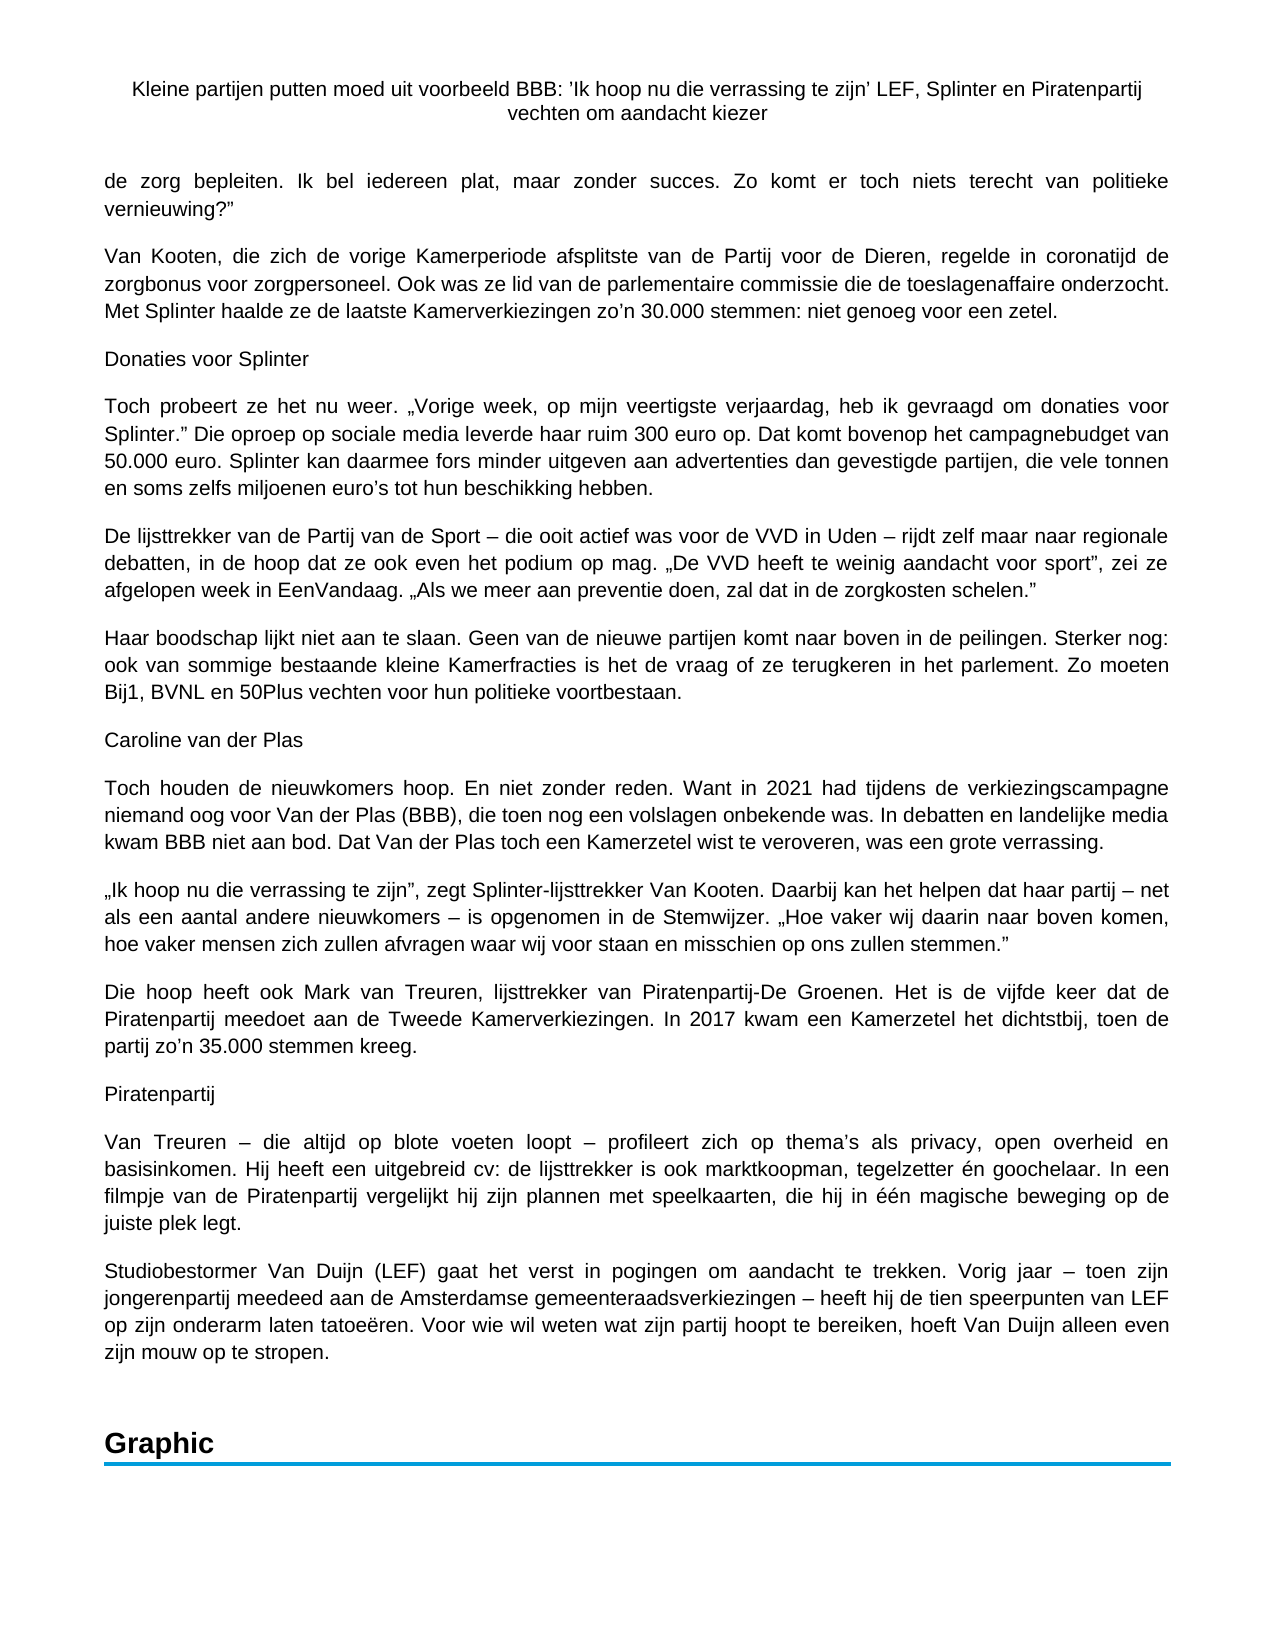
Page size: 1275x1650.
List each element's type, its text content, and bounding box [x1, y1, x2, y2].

text Van Treuren – die altijd op blote voeten loopt – profileert zich op thema’s als privacy, open overheid en basisinkomen. Hij heeft een uitgebreid cv: de lijsttrekker is ook marktkoopman, tegelzetter én goochelaar. In een filmpje van de Piratenpartij vergelijkt hij zijn plannen met speelkaarten, die hij in één magische beweging op de juiste plek legt. [104, 1127, 1171, 1235]
text Die hoop heeft ook Mark van Treuren, lijsttrekker van Piratenpartij-De Groenen. Het is de vijfde keer dat de Piratenpartij meedoet aan de Tweede Kamerverkiezingen. In 2017 kwam een Kamerzetel het dichtstbij, toen de partij zo’n 35.000 stemmen kreeg. [104, 977, 1171, 1058]
text Donaties voor Splinter [104, 343, 1171, 370]
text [104, 166, 1171, 220]
text „Ik hoop nu die verrassing te zijn”, zegt Splinter-lijsttrekker Van Kooten. Daarbij kan het helpen dat haar partij – net als een aantal andere nieuwkomers – is opgenomen in de Stemwijzer. „Hoe vaker wij daarin naar boven komen, hoe vaker mensen zich zullen afvragen waar wij voor staan en misschien op ons zullen stemmen.” [104, 874, 1171, 956]
text Toch houden de nieuwkomers hoop. En niet zonder reden. Want in 2021 had tijdens de verkiezingscampagne niemand oog voor Van der Plas (BBB), die toen nog een volslagen onbekende was. In debatten en landelijke media kwam BBB niet aan bod. Dat Van der Plas toch een Kamerzetel wist te veroveren, was een grote verrassing. [104, 772, 1171, 854]
text Piratenpartij [104, 1079, 1171, 1106]
text Studiobestormer Van Duijn (LEF) gaat het verst in pogingen om aandacht te trekken. Vorig jaar – toen zijn jongerenpartij meedeed aan de Amsterdamse gemeenteraadsverkiezingen – heeft hij de tien speerpunten van LEF op zijn onderarm laten tatoeëren. Voor wie wil weten wat zijn partij hoopt te bereiken, hoeft Van Duijn alleen even zijn mouw op te stropen. [104, 1256, 1171, 1364]
text De lijsttrekker van de Partij van de Sport – die ooit actief was voor de VVD in Uden – rijdt zelf maar naar regionale debatten, in de hoop dat ze ook even het podium op mag. „De VVD heeft te weinig aandacht voor sport”, zei ze afgelopen week in EenVandaag. „Als we meer aan preventie doen, zal dat in de zorgkosten schelen.” [104, 520, 1171, 602]
text Graphic [104, 1389, 1171, 1460]
text Haar boodschap lijkt niet aan te slaan. Geen van de nieuwe partijen komt naar boven in de peilingen. Sterker nog: ook van sommige bestaande kleine Kamerfracties is het de vraag of ze terugkeren in het parlement. Zo moeten Bij1, BVNL en 50Plus vechten voor hun politieke voortbestaan. [104, 622, 1171, 704]
text Caroline van der Plas [104, 724, 1171, 752]
text Van Kooten, die zich de vorige Kamerperiode afsplitste van de Partij voor de Dieren, regelde in coronatijd de zorgbonus voor zorgpersoneel. Ook was ze lid van de parlementaire commissie die de toeslagenaffaire onderzocht. Met Splinter haalde ze de laatste Kamerverkiezingen zo’n 30.000 stemmen: niet genoeg voor een zetel. [104, 241, 1171, 322]
text Toch probeert ze het nu weer. „Vorige week, op mijn veertigste verjaardag, heb ik gevraagd om donaties voor Splinter.” Die oproep op sociale media leverde haar ruim 300 euro op. Dat komt bovenop het campagnebudget van 50.000 euro. Splinter kan daarmee fors minder uitgeven aan advertenties dan gevestigde partijen, die vele tonnen en soms zelfs miljoenen euro’s tot hun beschikking hebben. [104, 391, 1171, 499]
